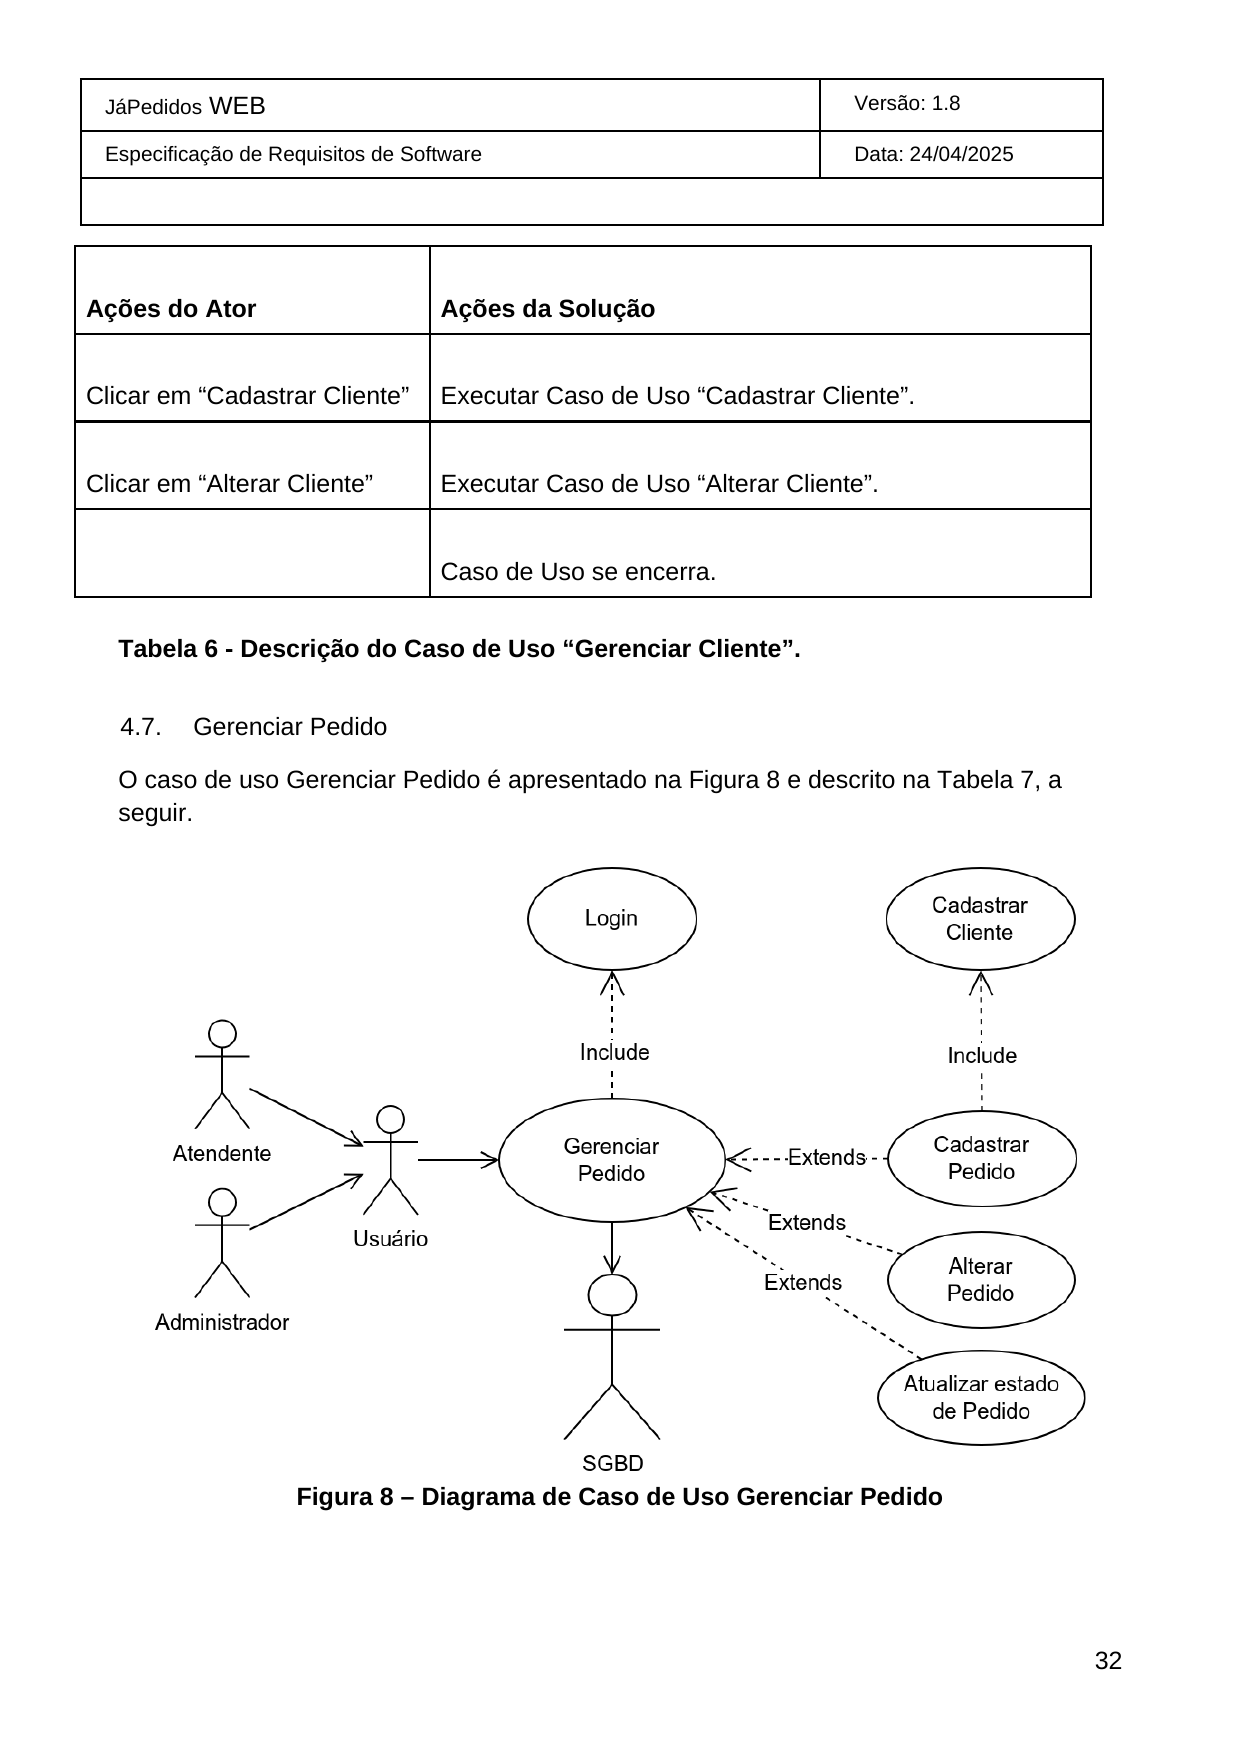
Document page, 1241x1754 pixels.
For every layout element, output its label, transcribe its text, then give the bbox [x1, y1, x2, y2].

table_cell [76, 510, 429, 596]
picture [154, 867, 1086, 1478]
table_cell Ações da Solução [431, 247, 1090, 333]
table_cell Executar Caso de Uso “Alterar Cliente”. [431, 423, 1090, 508]
table_cell Clicar em “Cadastrar Cliente” [76, 335, 429, 420]
table_cell Ações do Ator [76, 247, 429, 333]
text Figura 8 – Diagrama de Caso de Uso Gerenciar Pedido [118, 1482, 1122, 1511]
subtitle Gerenciar Pedido [118, 712, 1122, 740]
table_cell Executar Caso de Uso “Cadastrar Cliente”. [431, 335, 1090, 420]
table_cell Caso de Uso se encerra. [431, 510, 1090, 596]
table_cell Clicar em “Alterar Cliente” [76, 423, 429, 508]
text Tabela 6 - Descrição do Caso de Uso “Gerenciar Cliente”. [118, 634, 1122, 662]
text O caso de uso Gerenciar Pedido é apresentado na Figura 8 e descrito na Tabela 7, a seguir. [118, 765, 1122, 827]
